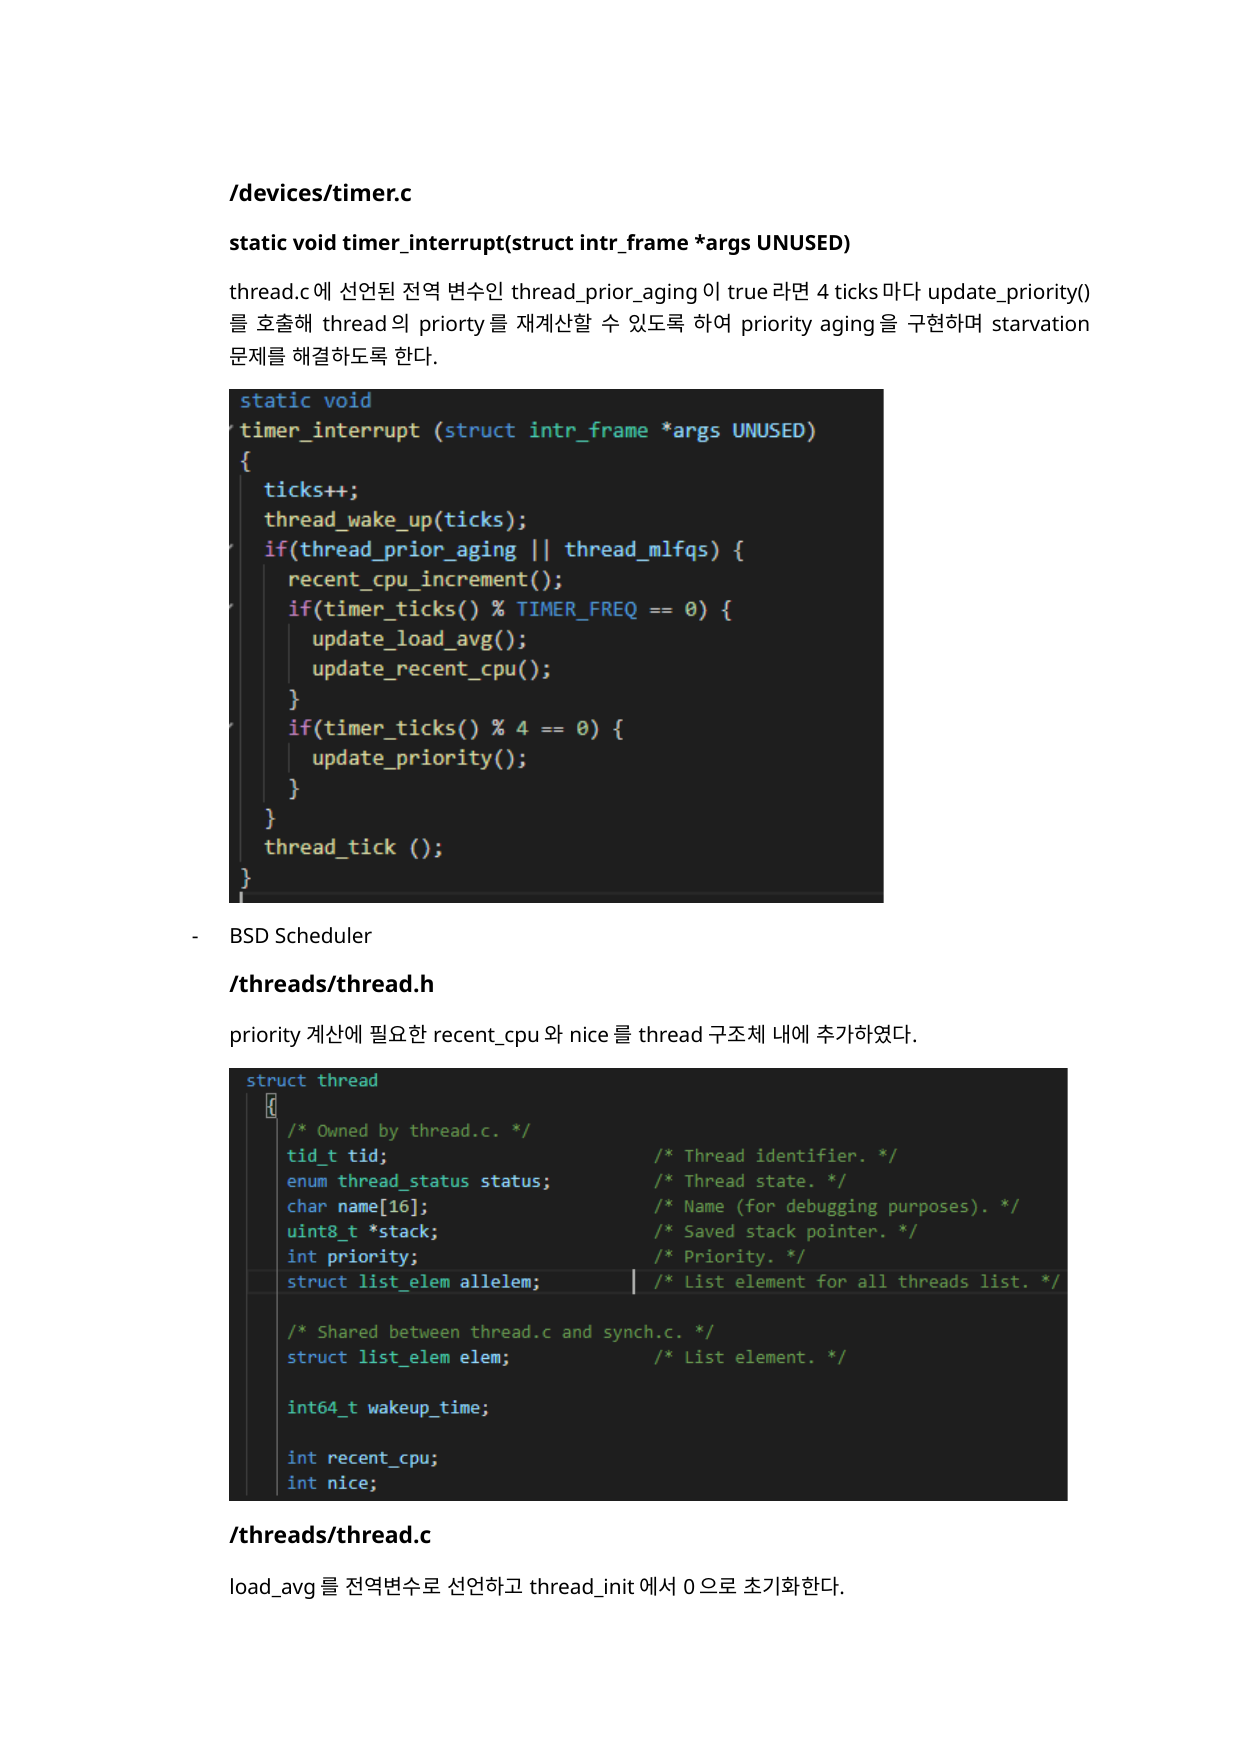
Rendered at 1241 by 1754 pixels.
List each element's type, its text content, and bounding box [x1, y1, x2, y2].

list thread.c에 선언된 전역 변수인 thread_prior_aging이 true라면 4 ticks마다 update_priority()를 호출해 thread의 priorty를 재계산할 수 있도록 하여 priority aging을 구현하며 starvation 문제를 해결하도록 한다. [229, 275, 1090, 371]
list /devices/timer.c [229, 177, 1090, 208]
list BSD Scheduler [192, 921, 1090, 949]
picture [229, 389, 884, 903]
picture [229, 1068, 1068, 1501]
list priority 계산에 필요한 recent_cpu와 nice를 thread 구조체 내에 추가하였다. [229, 1019, 1090, 1049]
list load_avg를 전역변수로 선언하고 thread_init에서 0으로 초기화한다. [229, 1570, 1090, 1600]
list /threads/thread.h [229, 968, 1090, 999]
list /threads/thread.c [229, 1519, 1090, 1551]
list static void timer_interrupt(struct intr_frame *args UNUSED) [229, 228, 1090, 256]
